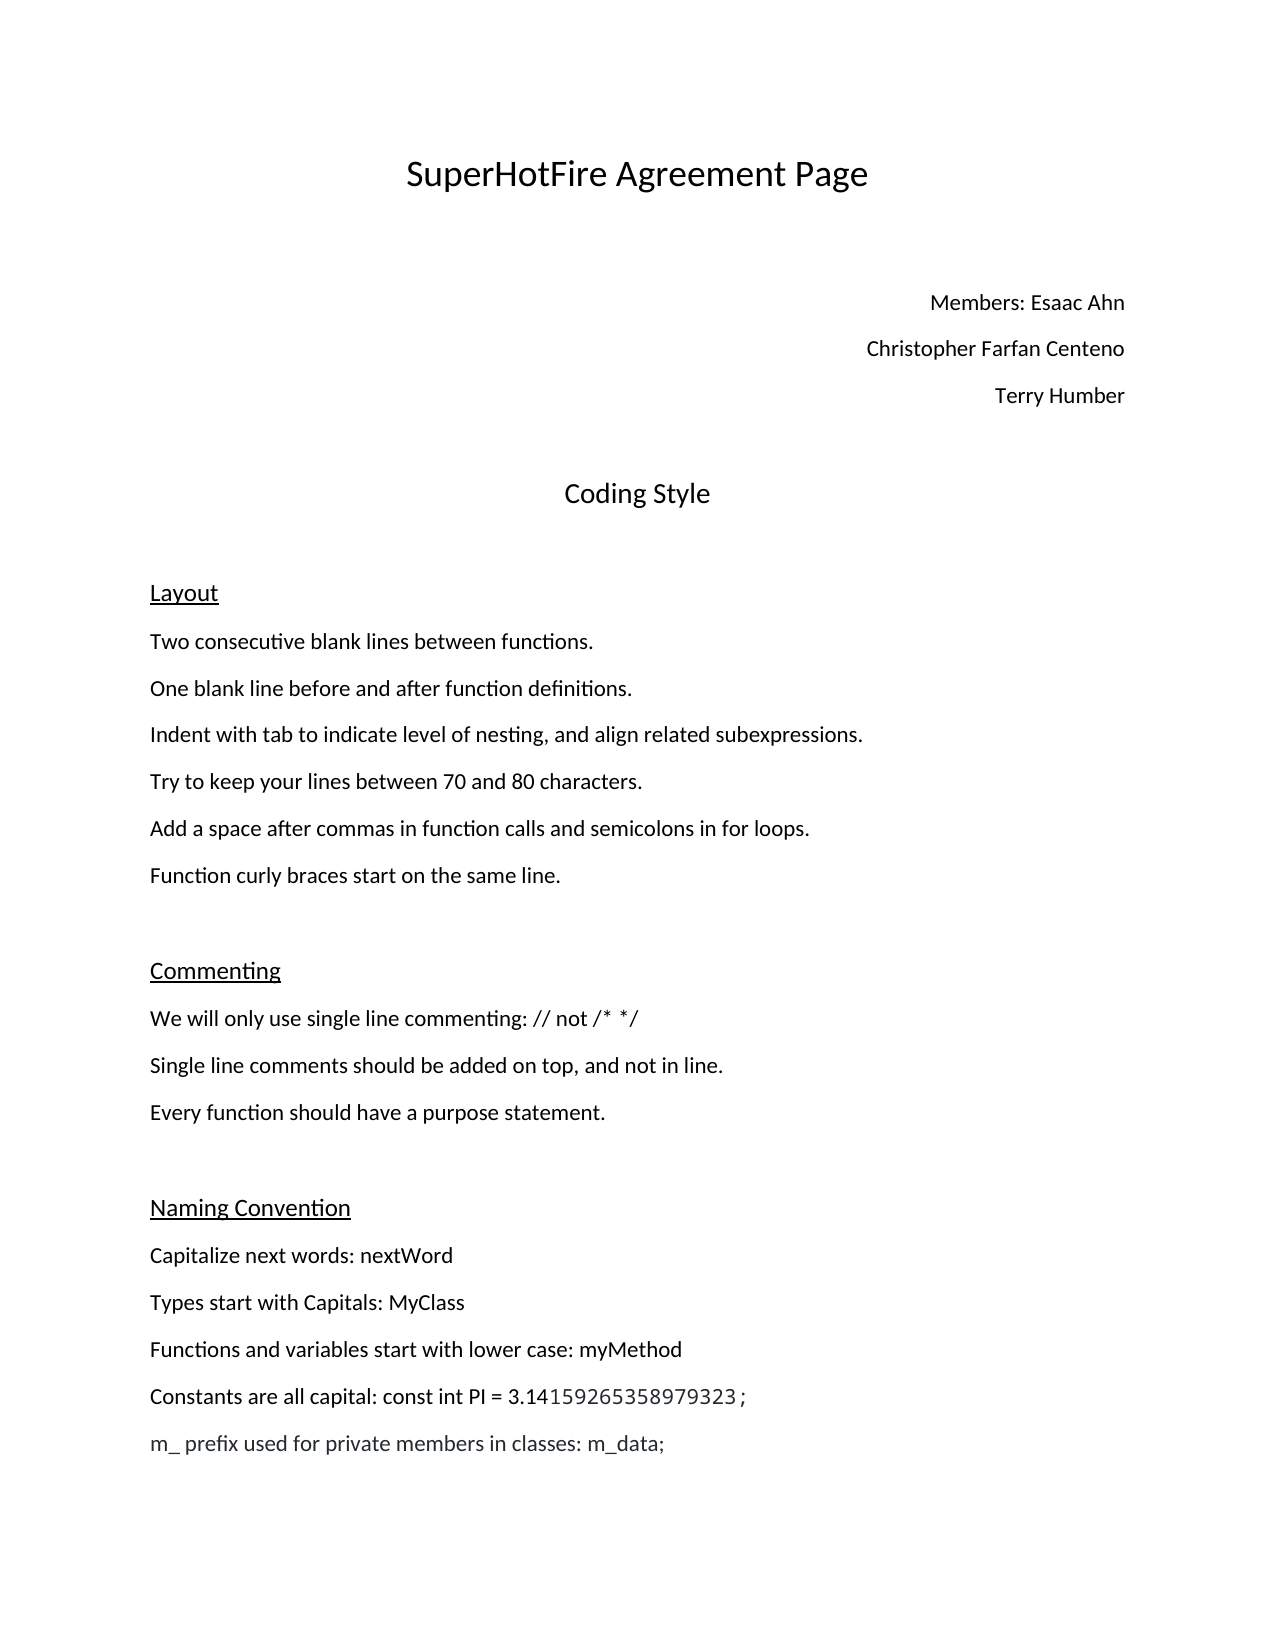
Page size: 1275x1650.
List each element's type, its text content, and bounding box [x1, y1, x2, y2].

text Add a space after commas in function calls and semicolons in for loops. [150, 814, 1125, 842]
text Commenting [150, 955, 1125, 985]
text Coding Style [150, 475, 1125, 511]
text Two consecutive blank lines between functions. [150, 627, 1125, 655]
text Constants are all capital: const int PI = 3.14159265358979323; [150, 1382, 1125, 1411]
text Christopher Farfan Centeno [150, 334, 1125, 363]
text We will only use single line commenting: // not /* */ [150, 1004, 1125, 1032]
text Terry Humber [150, 381, 1125, 409]
text One blank line before and after function definitions. [150, 674, 1125, 702]
text Every function should have a purpose statement. [150, 1098, 1125, 1126]
text Layout [150, 577, 1125, 608]
text Capitalize next words: nextWord [150, 1242, 1125, 1269]
text Types start with Capitals: MyClass [150, 1288, 1125, 1316]
text Members: Esaac Ahn [150, 288, 1125, 316]
text Functions and variables start with lower case: myMethod [150, 1335, 1125, 1363]
text Try to keep your lines between 70 and 80 characters. [150, 767, 1125, 795]
text SuperHotFire Agreement Page [150, 150, 1125, 196]
text m_ prefix used for private members in classes: m_data; [150, 1429, 1125, 1457]
text Function curly braces start on the same line. [150, 861, 1125, 889]
text Naming Convention [150, 1192, 1125, 1222]
text Indent with tab to indicate level of nesting, and align related subexpressions. [150, 721, 1125, 748]
text Single line comments should be added on top, and not in line. [150, 1051, 1125, 1079]
